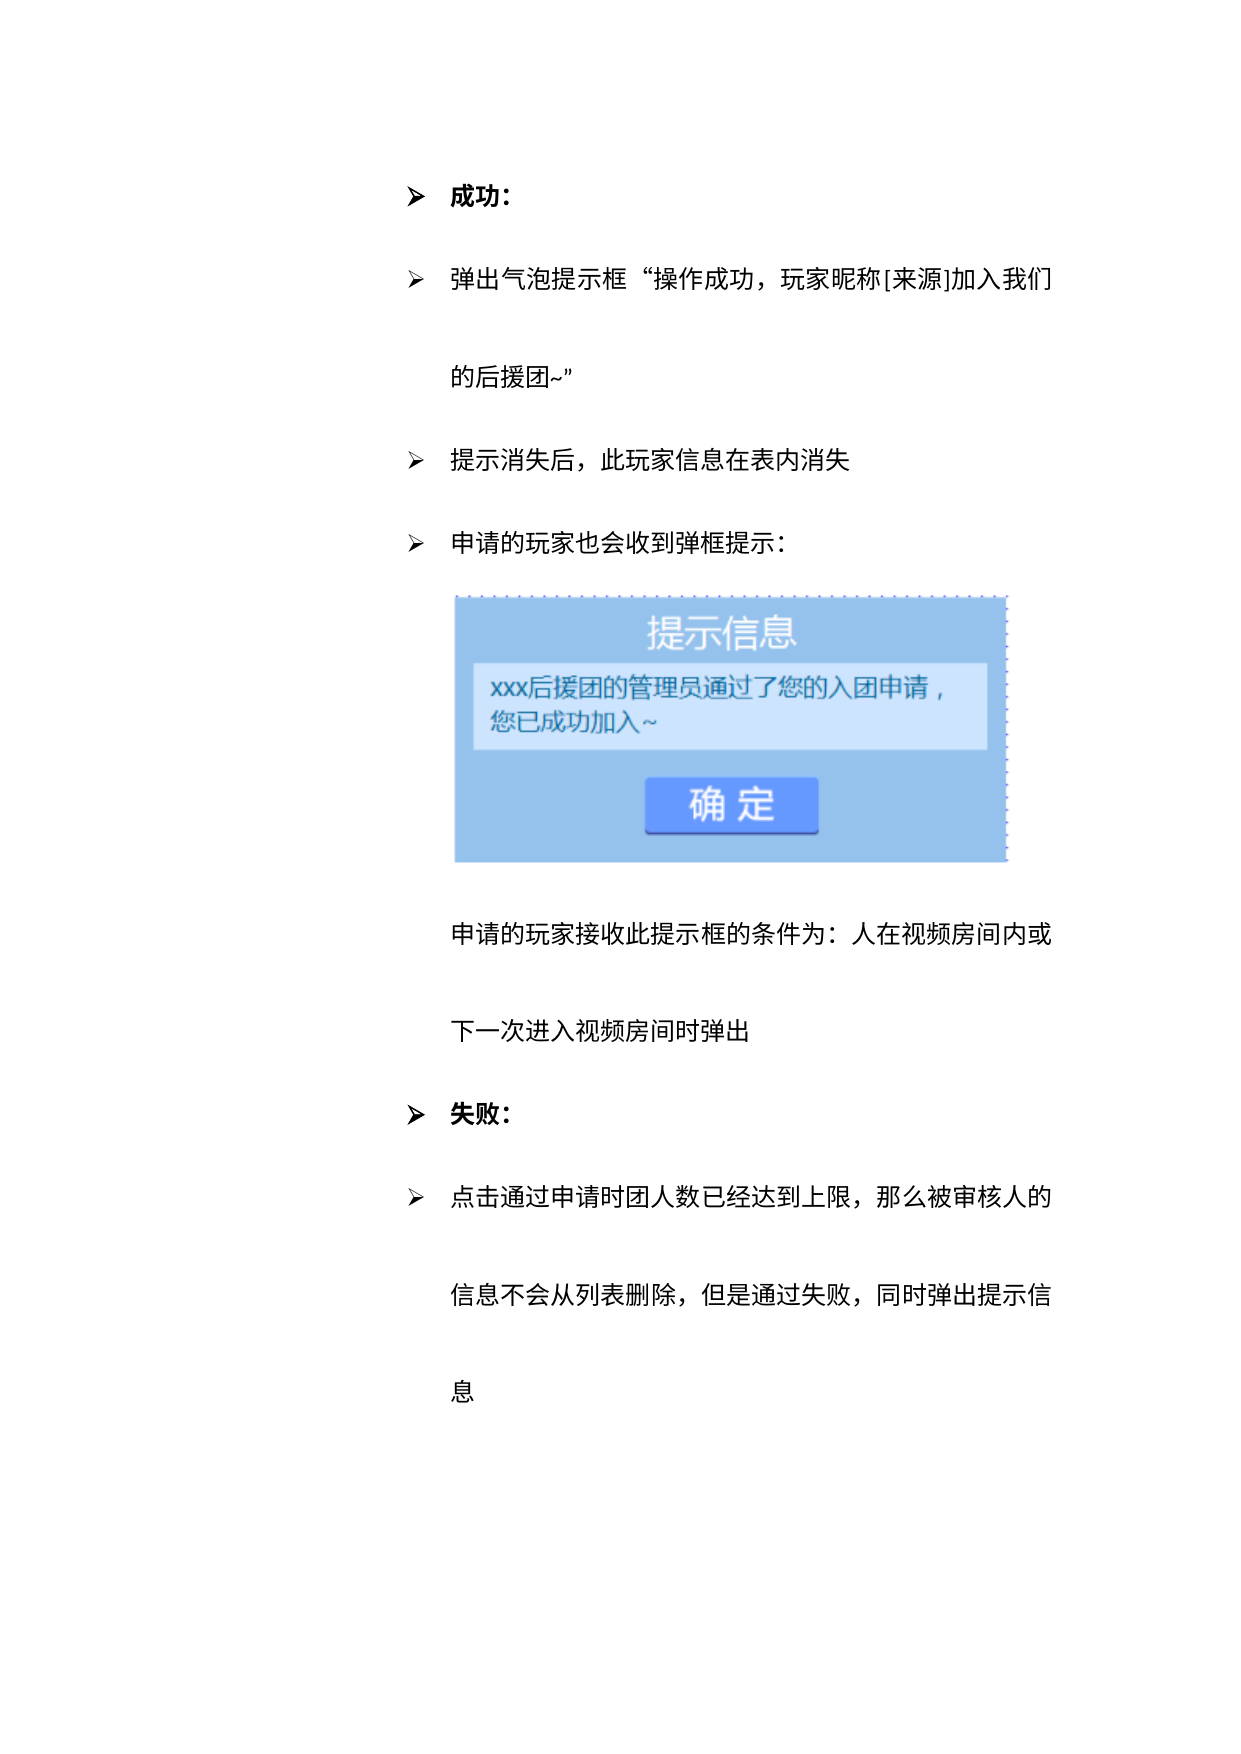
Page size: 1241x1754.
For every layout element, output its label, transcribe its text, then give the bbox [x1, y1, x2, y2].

list 申请的玩家接收此提示框的条件为：人在视频房间内或下一次进入视频房间时弹出 [450, 900, 1053, 1062]
list 成功： [406, 162, 1053, 227]
list 失败： [406, 1080, 1053, 1145]
picture [450, 591, 1011, 869]
list 弹出气泡提示框“操作成功，玩家昵称[来源]加入我们的后援团~” [406, 245, 1053, 408]
list 点击通过申请时团人数已经达到上限，那么被审核人的信息不会从列表删除，但是通过失败，同时弹出提示信息 [406, 1163, 1053, 1423]
list 提示消失后，此玩家信息在表内消失 [406, 426, 1053, 491]
list 申请的玩家也会收到弹框提示： [406, 509, 1053, 574]
